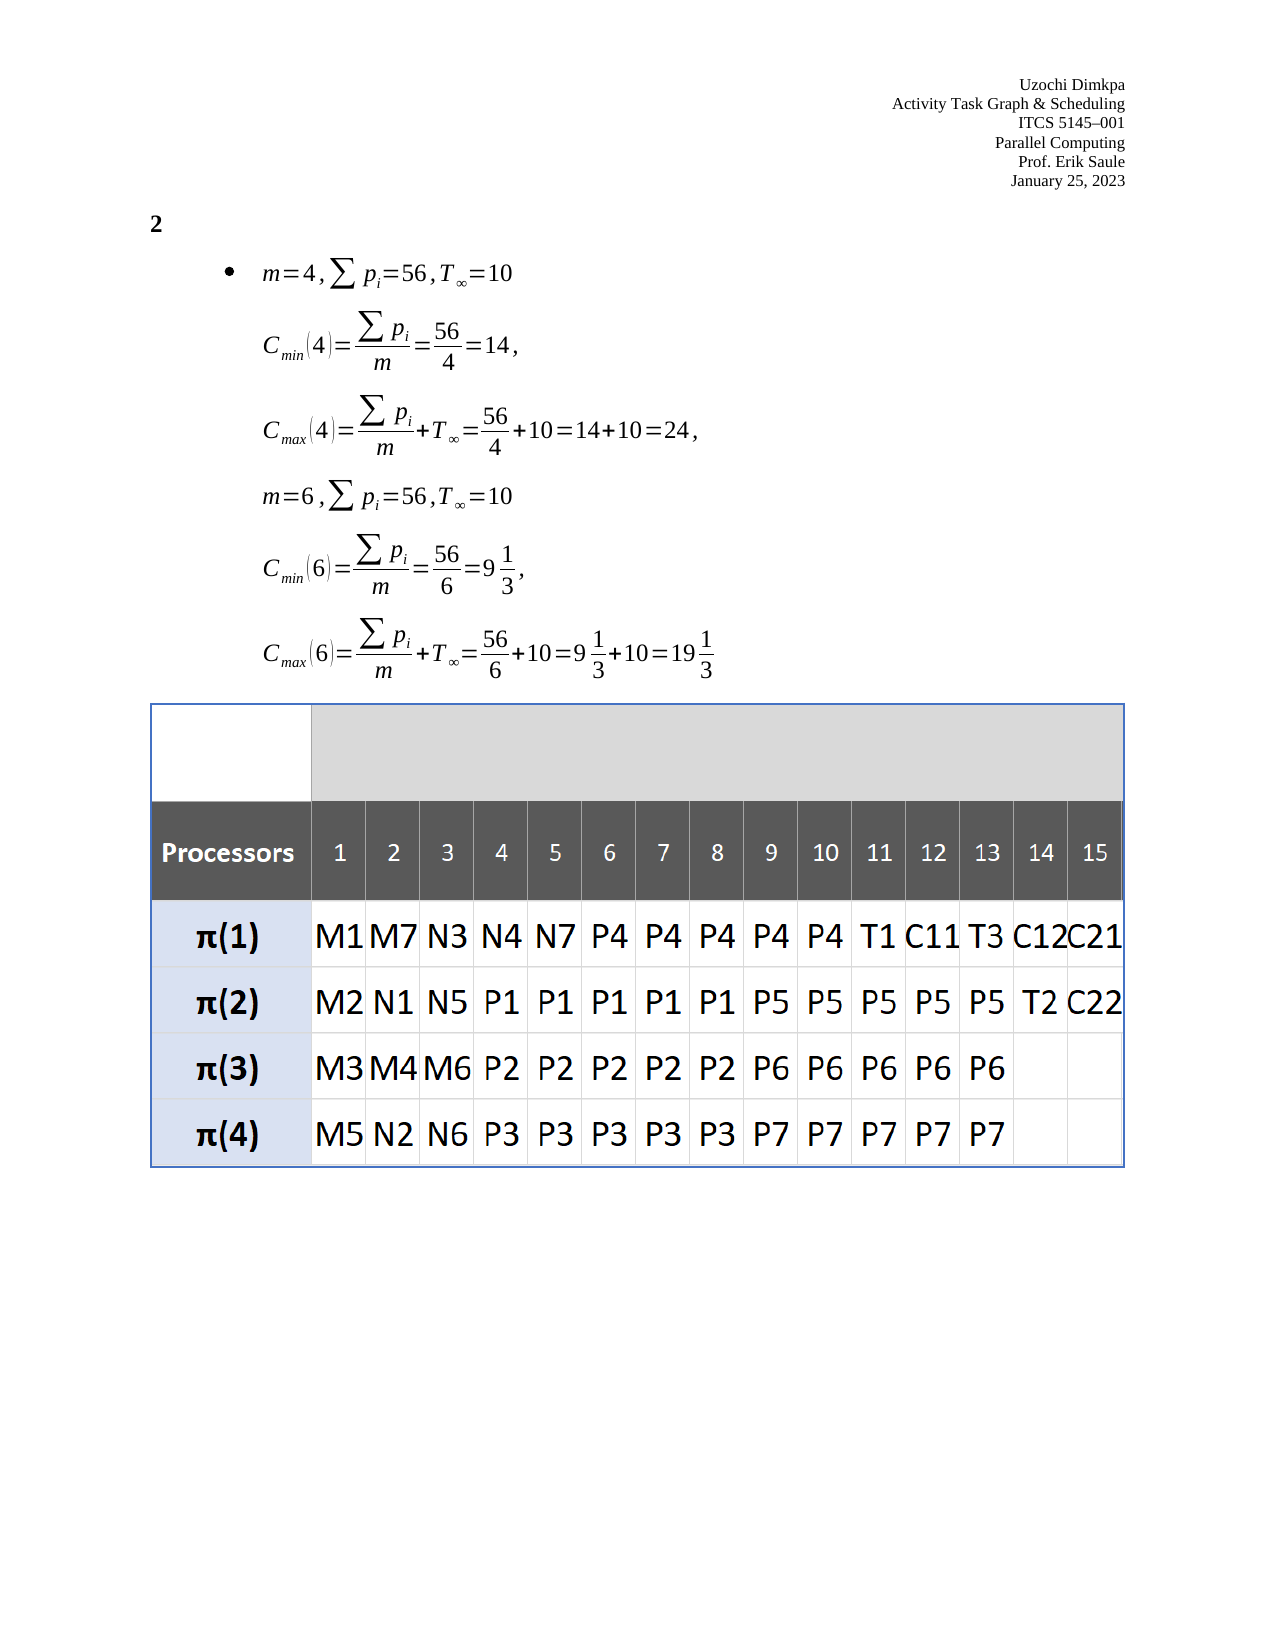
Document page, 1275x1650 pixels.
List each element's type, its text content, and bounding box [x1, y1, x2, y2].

picture [152, 705, 1123, 1166]
text 2 [150, 209, 1125, 238]
